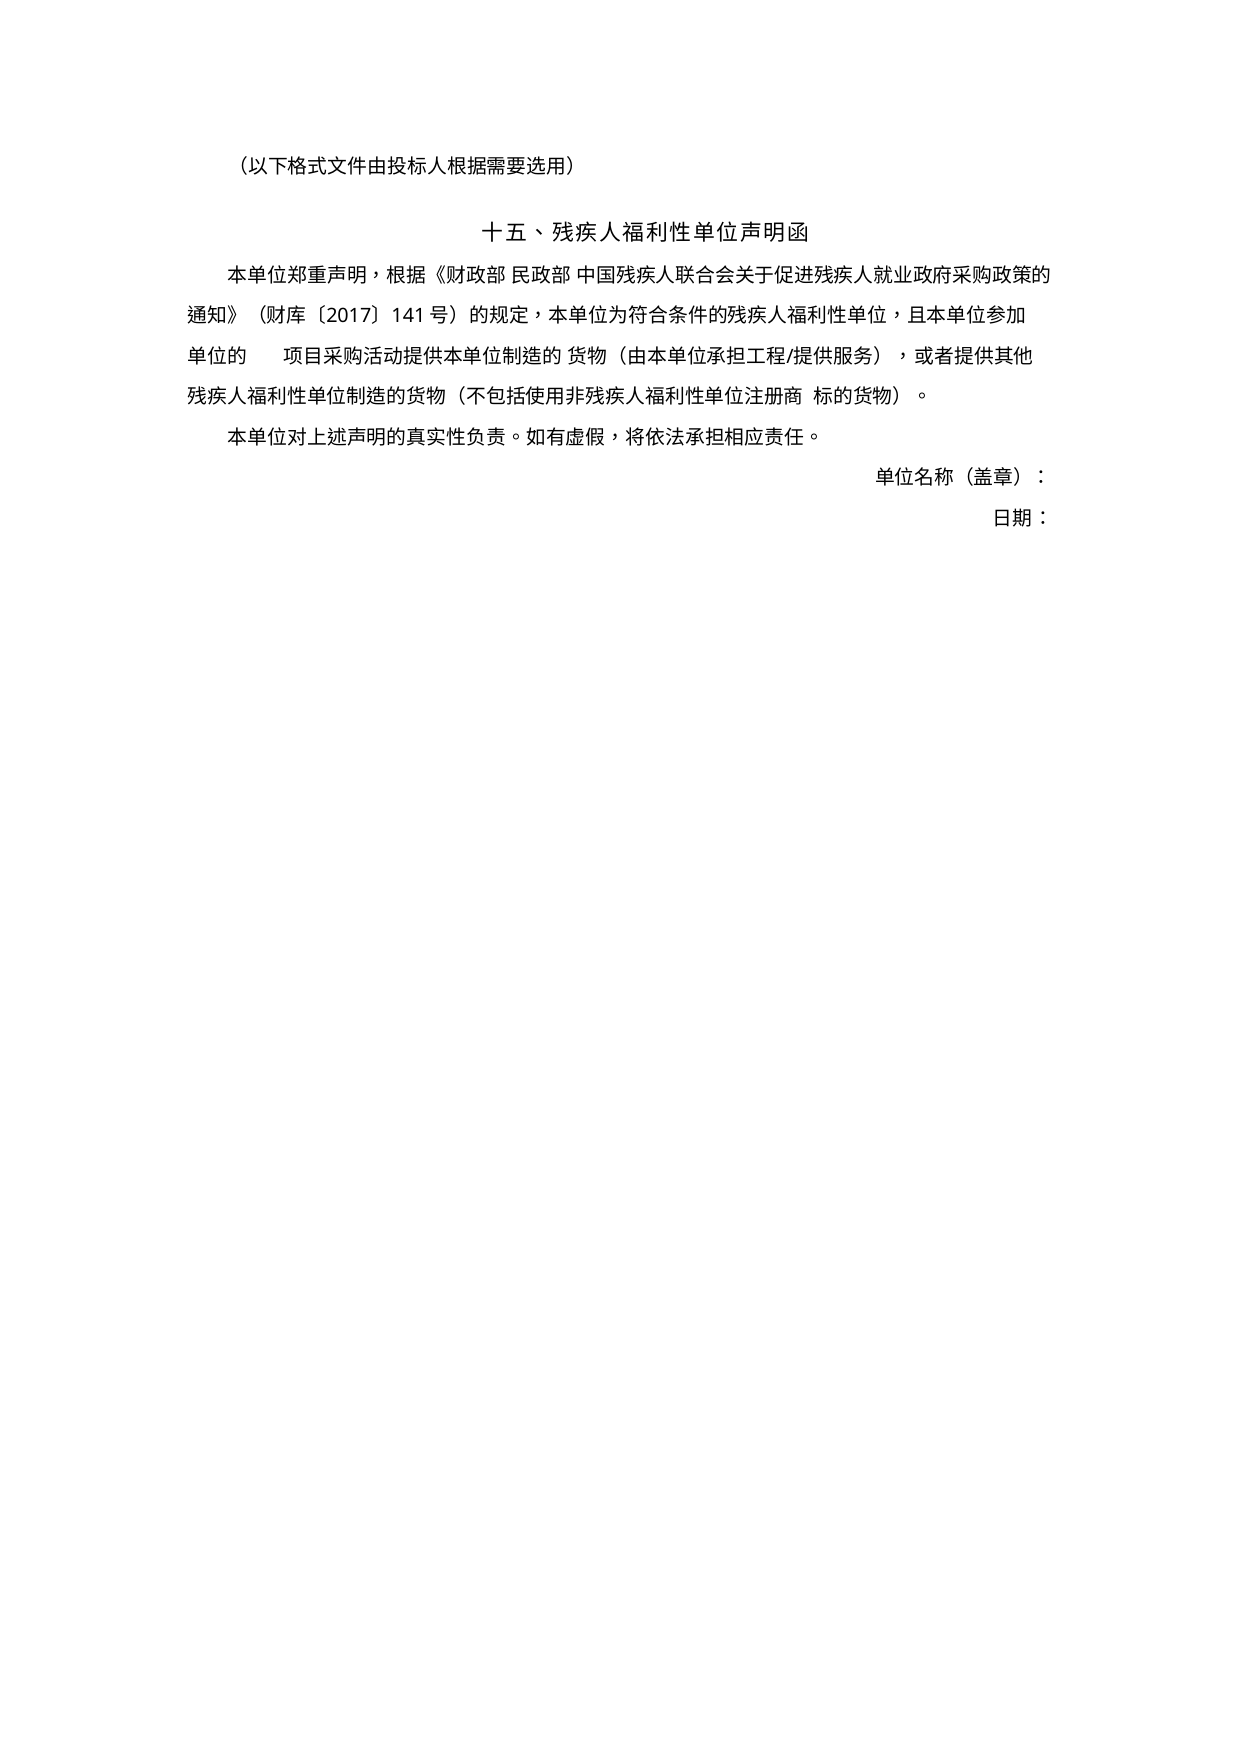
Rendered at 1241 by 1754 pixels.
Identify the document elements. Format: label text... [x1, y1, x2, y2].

text 本单位对上述声明的真实性负责。如有虚假，将依法承担相应责任。 [187, 423, 1053, 450]
text 本单位郑重声明，根据《财政部 民政部 中国残疾人联合会关于促进残疾人就业政府采购政策的通知》（财库〔2017〕141号）的规定，本单位为符合条件的残疾人福利性单位，且本单位参加 单位的 项目采购活动提供本单位制造的 货物（由本单位承担工程/提供服务），或者提供其他残疾人福利性单位制造的货物（不包括使用非残疾人福利性单位注册商 标的货物）。 [187, 261, 1053, 409]
text （以下格式文件由投标人根据需要选用） [228, 154, 1053, 179]
text 日期： [187, 504, 1053, 531]
text 单位名称（盖章）： [187, 463, 1053, 490]
text 十五、残疾人福利性单位声明函 [187, 217, 1053, 246]
